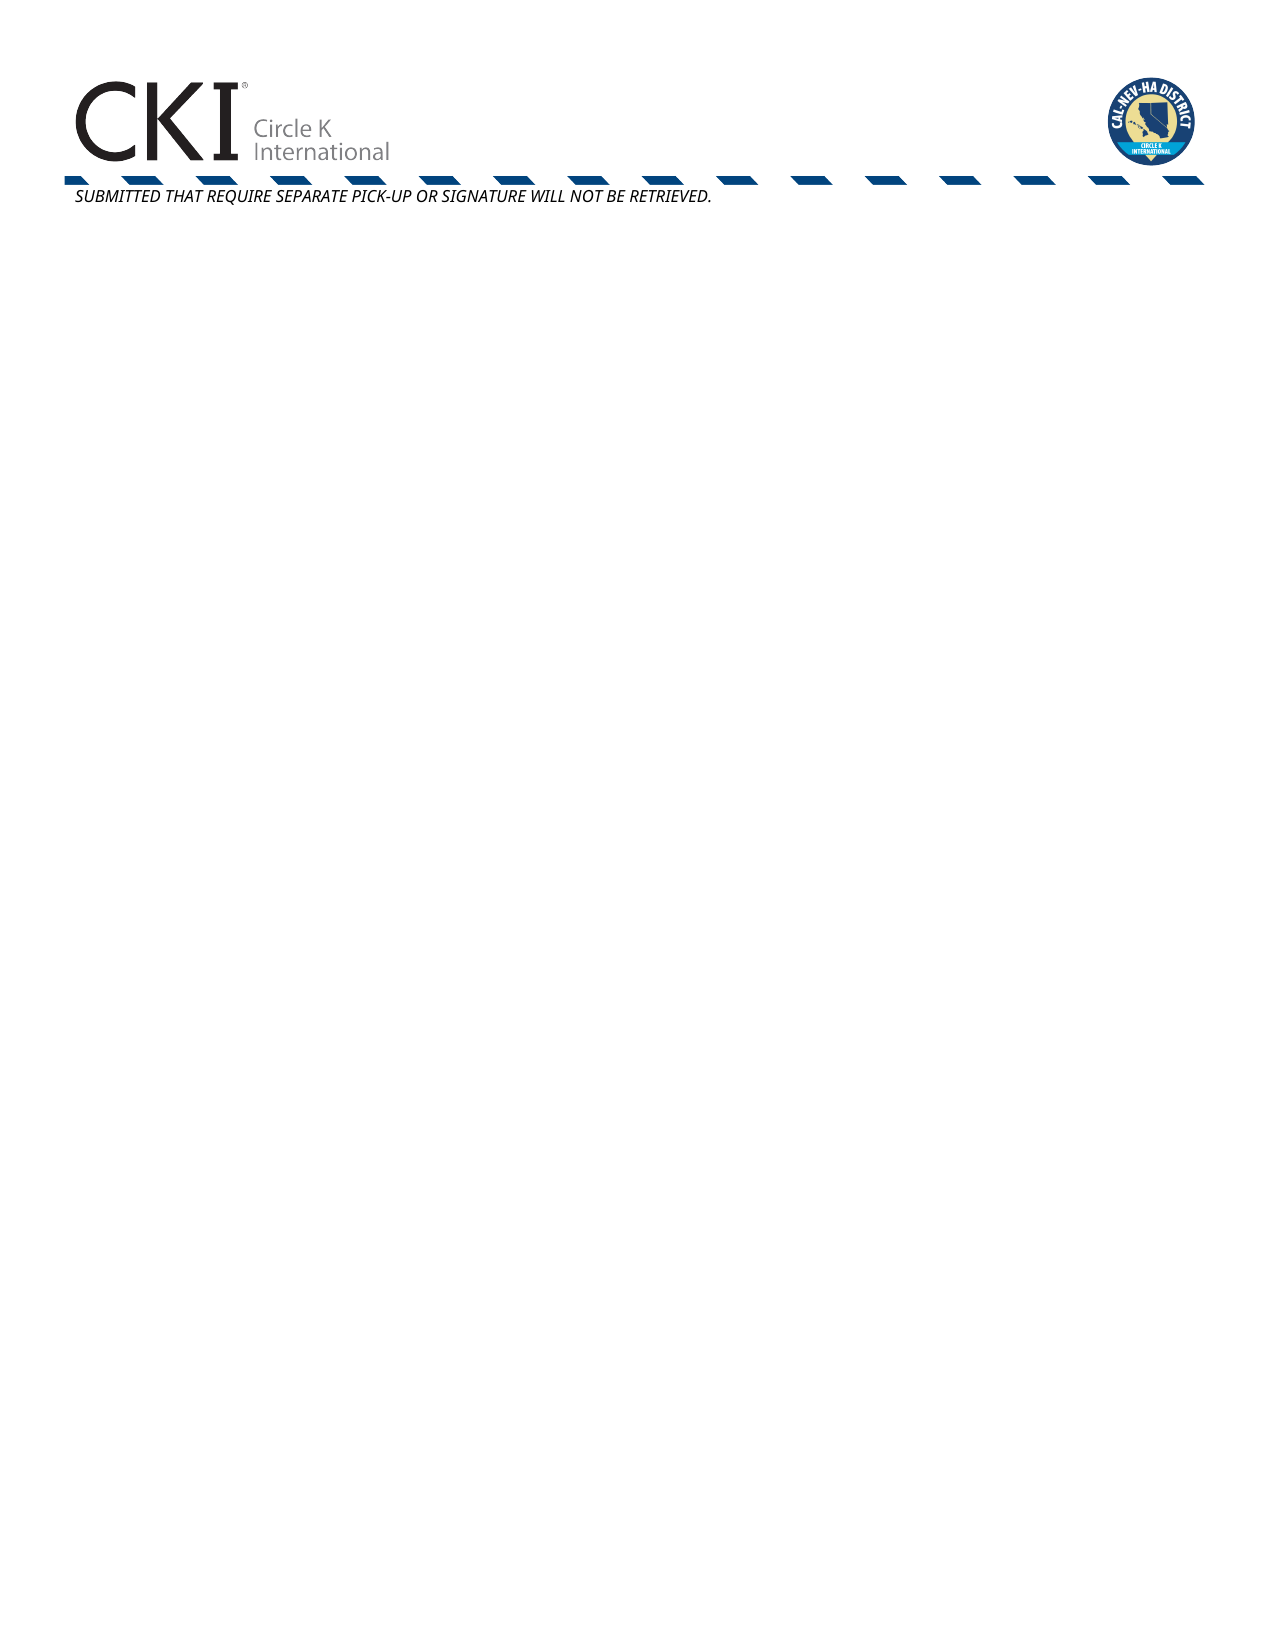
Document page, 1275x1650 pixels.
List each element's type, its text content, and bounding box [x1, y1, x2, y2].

picture [64, 75, 1209, 185]
